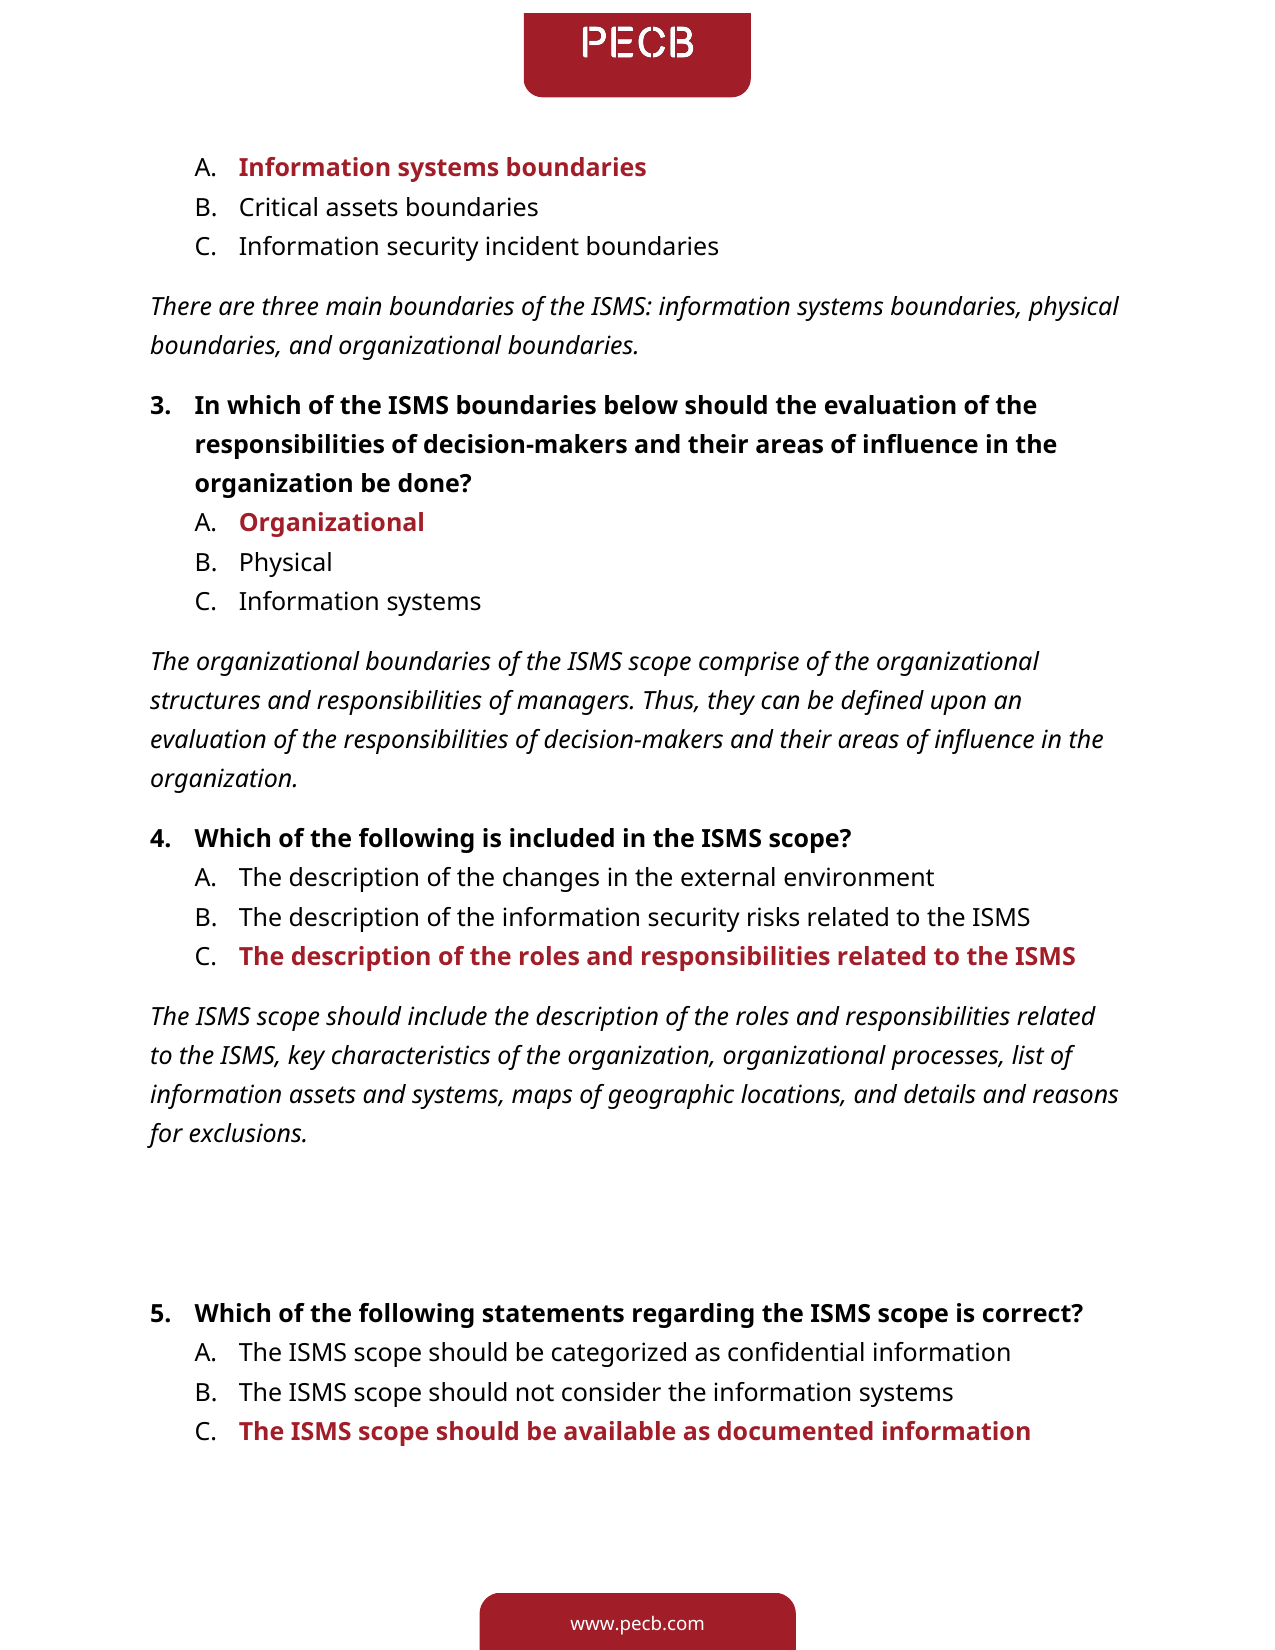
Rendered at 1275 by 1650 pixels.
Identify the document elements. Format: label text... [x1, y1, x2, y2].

list The ISMS scope should not consider the information systems [194, 1374, 1125, 1408]
list The description of the changes in the external environment [194, 860, 1125, 894]
list Information security incident boundaries [194, 228, 1125, 262]
list In which of the ISMS boundaries below should the evaluation of the responsibilities of decision-makers and their areas of influence in the organization be done? [150, 387, 1125, 500]
list The description of the information security risks related to the ISMS [194, 899, 1125, 933]
list The ISMS scope should be available as documented information [194, 1413, 1125, 1447]
list Information systems [194, 583, 1125, 617]
list The ISMS scope should be categorized as confidential information [194, 1335, 1125, 1369]
list Information systems boundaries [194, 150, 1125, 184]
list The description of the roles and responsibilities related to the ISMS [194, 938, 1125, 972]
list Organizational [194, 505, 1125, 539]
text There are three main boundaries of the ISMS: information systems boundaries, physical boundaries, and organizational boundaries. [150, 288, 1125, 362]
list Which of the following statements regarding the ISMS scope is correct? [150, 1296, 1125, 1330]
text The organizational boundaries of the ISMS scope comprise of the organizational structures and responsibilities of managers. Thus, they can be defined upon an evaluation of the responsibilities of decision-makers and their areas of influence in the organization. [150, 643, 1125, 795]
list Which of the following is included in the ISMS scope? [150, 821, 1125, 855]
list Critical assets boundaries [194, 189, 1125, 223]
text The ISMS scope should include the description of the roles and responsibilities related to the ISMS, key characteristics of the organization, organizational processes, list of information assets and systems, maps of geographic locations, and details and reasons for exclusions. [150, 998, 1125, 1150]
picture [581, 24, 695, 60]
list Physical [194, 544, 1125, 578]
